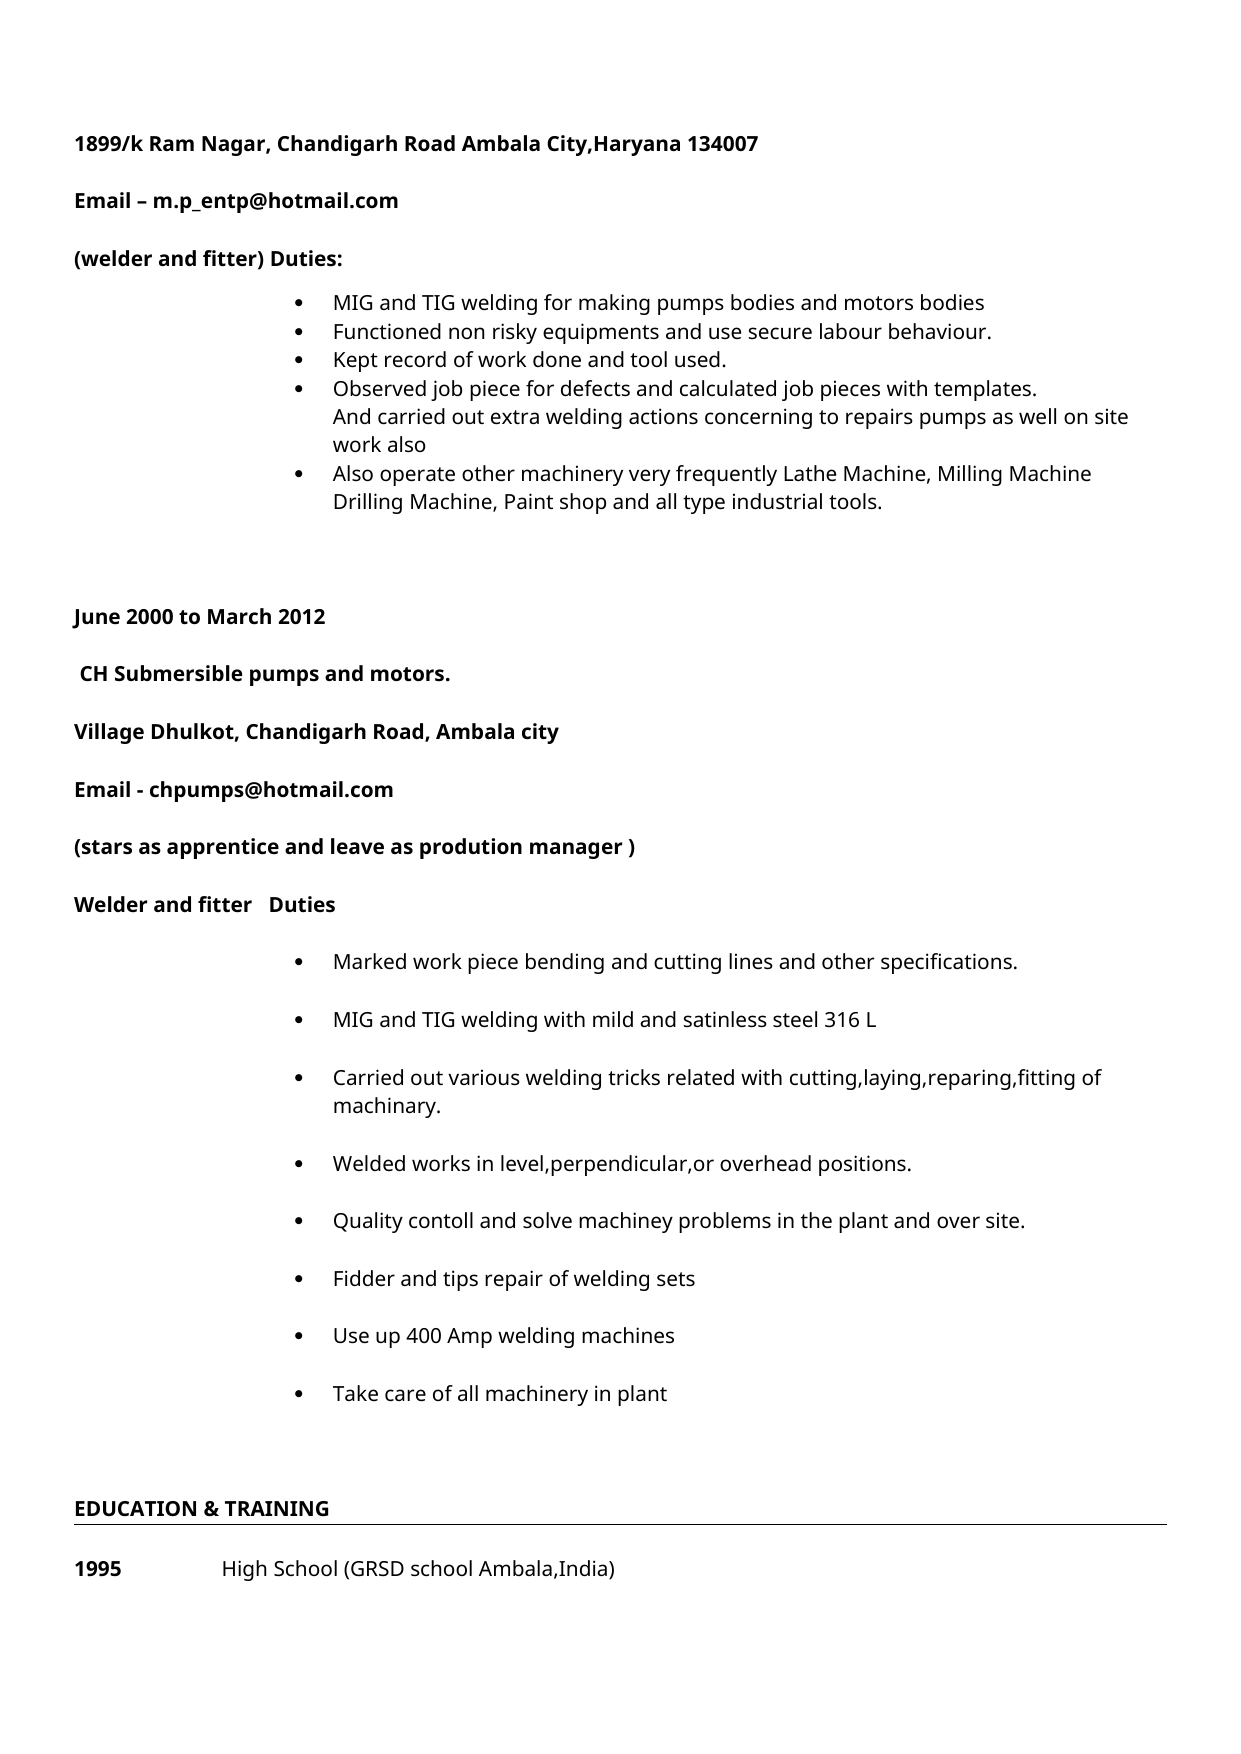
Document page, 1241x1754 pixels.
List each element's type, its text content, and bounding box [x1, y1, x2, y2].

text 1899/k Ram Nagar, Chandigarh Road Ambala City,Haryana 134007 [74, 129, 1167, 157]
list Marked work piece bending and cutting lines and other specifications. [295, 947, 1167, 976]
list Fidder and tips repair of welding sets [295, 1264, 1167, 1292]
text Drilling Machine, Paint shop and all type industrial tools. [333, 487, 1167, 516]
list Carried out various welding tricks related with cutting,laying,reparing,fitting of machinary. [295, 1063, 1167, 1119]
list Use up 400 Amp welding machines [295, 1322, 1167, 1350]
text (stars as apprentice and leave as prodution manager ) [74, 832, 1167, 861]
text EDUCATION & TRAINING [74, 1494, 1167, 1524]
text Welder and fitter Duties [74, 890, 1167, 918]
list Take care of all machinery in plant [295, 1379, 1167, 1408]
list Quality contoll and solve machiney problems in the plant and over site. [295, 1206, 1167, 1235]
list Welded works in level,perpendicular,or overhead positions. [295, 1149, 1167, 1177]
list Kept record of work done and tool used. [295, 345, 1167, 374]
text 1995 High School (GRSD school Ambala,India) [74, 1554, 1167, 1582]
list Functioned non risky equipments and use secure labour behaviour. [295, 317, 1167, 345]
list Observed job piece for defects and calculated job pieces with templates. And carried out extra welding actions concerning to repairs pumps as well on site work also [295, 374, 1167, 459]
text Village Dhulkot, Chandigarh Road, Ambala city [74, 717, 1167, 746]
text Email - chpumps@hotmail.com [74, 775, 1167, 803]
text CH Submersible pumps and motors. [74, 659, 1167, 688]
list MIG and TIG welding for making pumps bodies and motors bodies [295, 288, 1167, 317]
text Email – m.p_entp@hotmail.com [74, 187, 1167, 215]
text June 2000 to March 2012 [74, 602, 1167, 630]
text (welder and fitter) Duties: [74, 244, 1167, 273]
list MIG and TIG welding with mild and satinless steel 316 L [295, 1005, 1167, 1033]
list Also operate other machinery very frequently Lathe Machine, Milling Machine [295, 459, 1167, 487]
